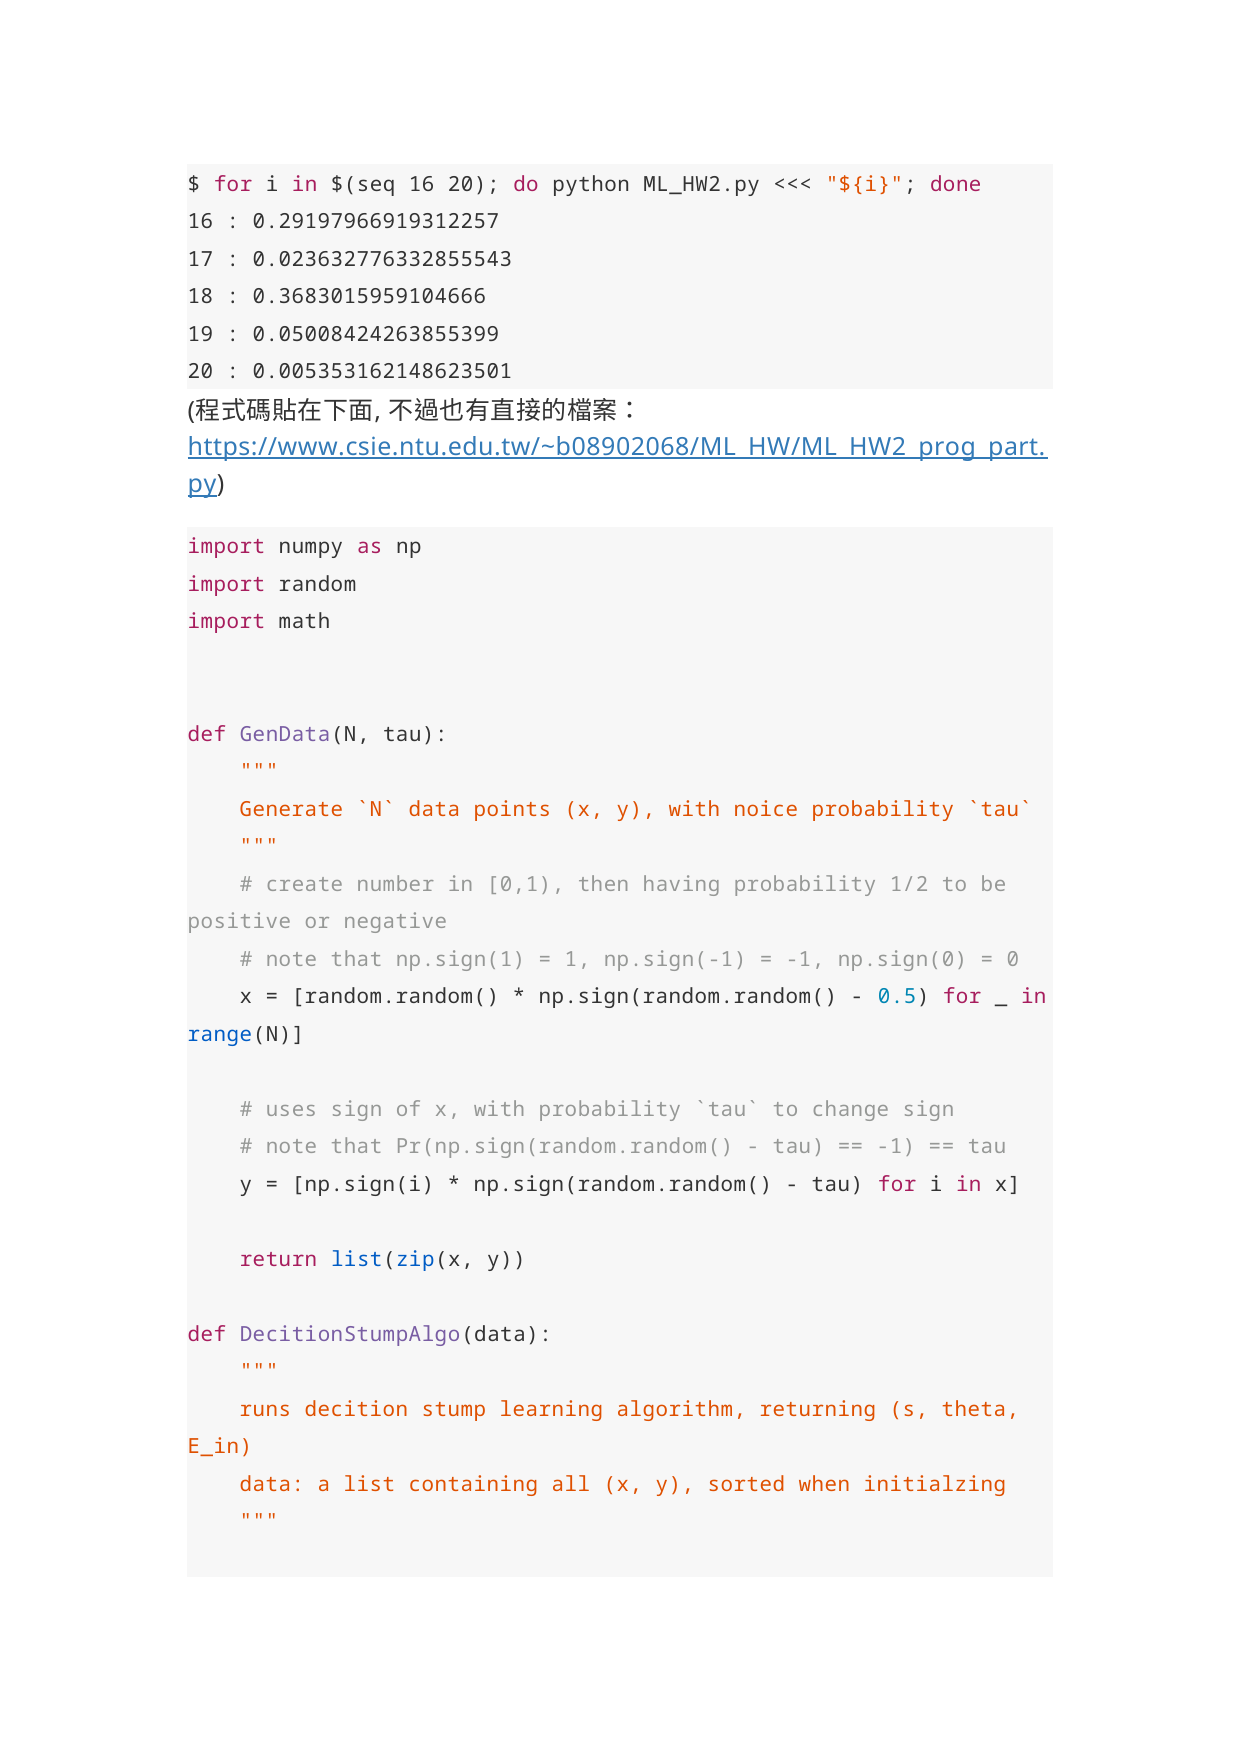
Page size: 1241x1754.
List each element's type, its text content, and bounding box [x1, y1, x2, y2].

text """ [187, 827, 1053, 864]
text 17 : 0.023632776332855543 [187, 239, 1053, 277]
text x = [random.random() * np.sign(random.random() - 0.5) for _ in range(N)] [187, 977, 1053, 1052]
text def GenData(N, tau): [187, 714, 1053, 752]
text 19 : 0.05008424263855399 [187, 314, 1053, 352]
text """ [187, 752, 1053, 789]
text (程式碼貼在下面, 不過也有直接的檔案：https://www.csie.ntu.edu.tw/~b08902068/ML_HW/ML_HW2_prog_part.py) [187, 389, 1053, 502]
text # note that np.sign(1) = 1, np.sign(-1) = -1, np.sign(0) = 0 [187, 939, 1053, 977]
text Generate `N` data points (x, y), with noice probability `tau` [187, 789, 1053, 827]
text y = [np.sign(i) * np.sign(random.random() - tau) for i in x] [187, 1164, 1053, 1202]
text runs decition stump learning algorithm, returning (s, theta, E_in) [187, 1389, 1053, 1464]
text def DecitionStumpAlgo(data): [187, 1314, 1053, 1352]
text # note that Pr(np.sign(random.random() - tau) == -1) == tau [187, 1127, 1053, 1164]
text # create number in [0,1), then having probability 1/2 to be positive or negative [187, 864, 1053, 939]
text $ for i in $(seq 16 20); do python ML_HW2.py <<< "${i}"; done [187, 164, 1053, 202]
text return list(zip(x, y)) [187, 1239, 1053, 1277]
text """ [187, 1502, 1053, 1539]
text """ [187, 1352, 1053, 1389]
text 20 : 0.005353162148623501 [187, 352, 1053, 389]
text 18 : 0.3683015959104666 [187, 277, 1053, 314]
text # uses sign of x, with probability `tau` to change sign [187, 1089, 1053, 1127]
text 16 : 0.29197966919312257 [187, 202, 1053, 239]
text import math [187, 602, 1053, 639]
text data: a list containing all (x, y), sorted when initialzing [187, 1464, 1053, 1502]
text import numpy as np [187, 527, 1053, 564]
text import random [187, 564, 1053, 602]
